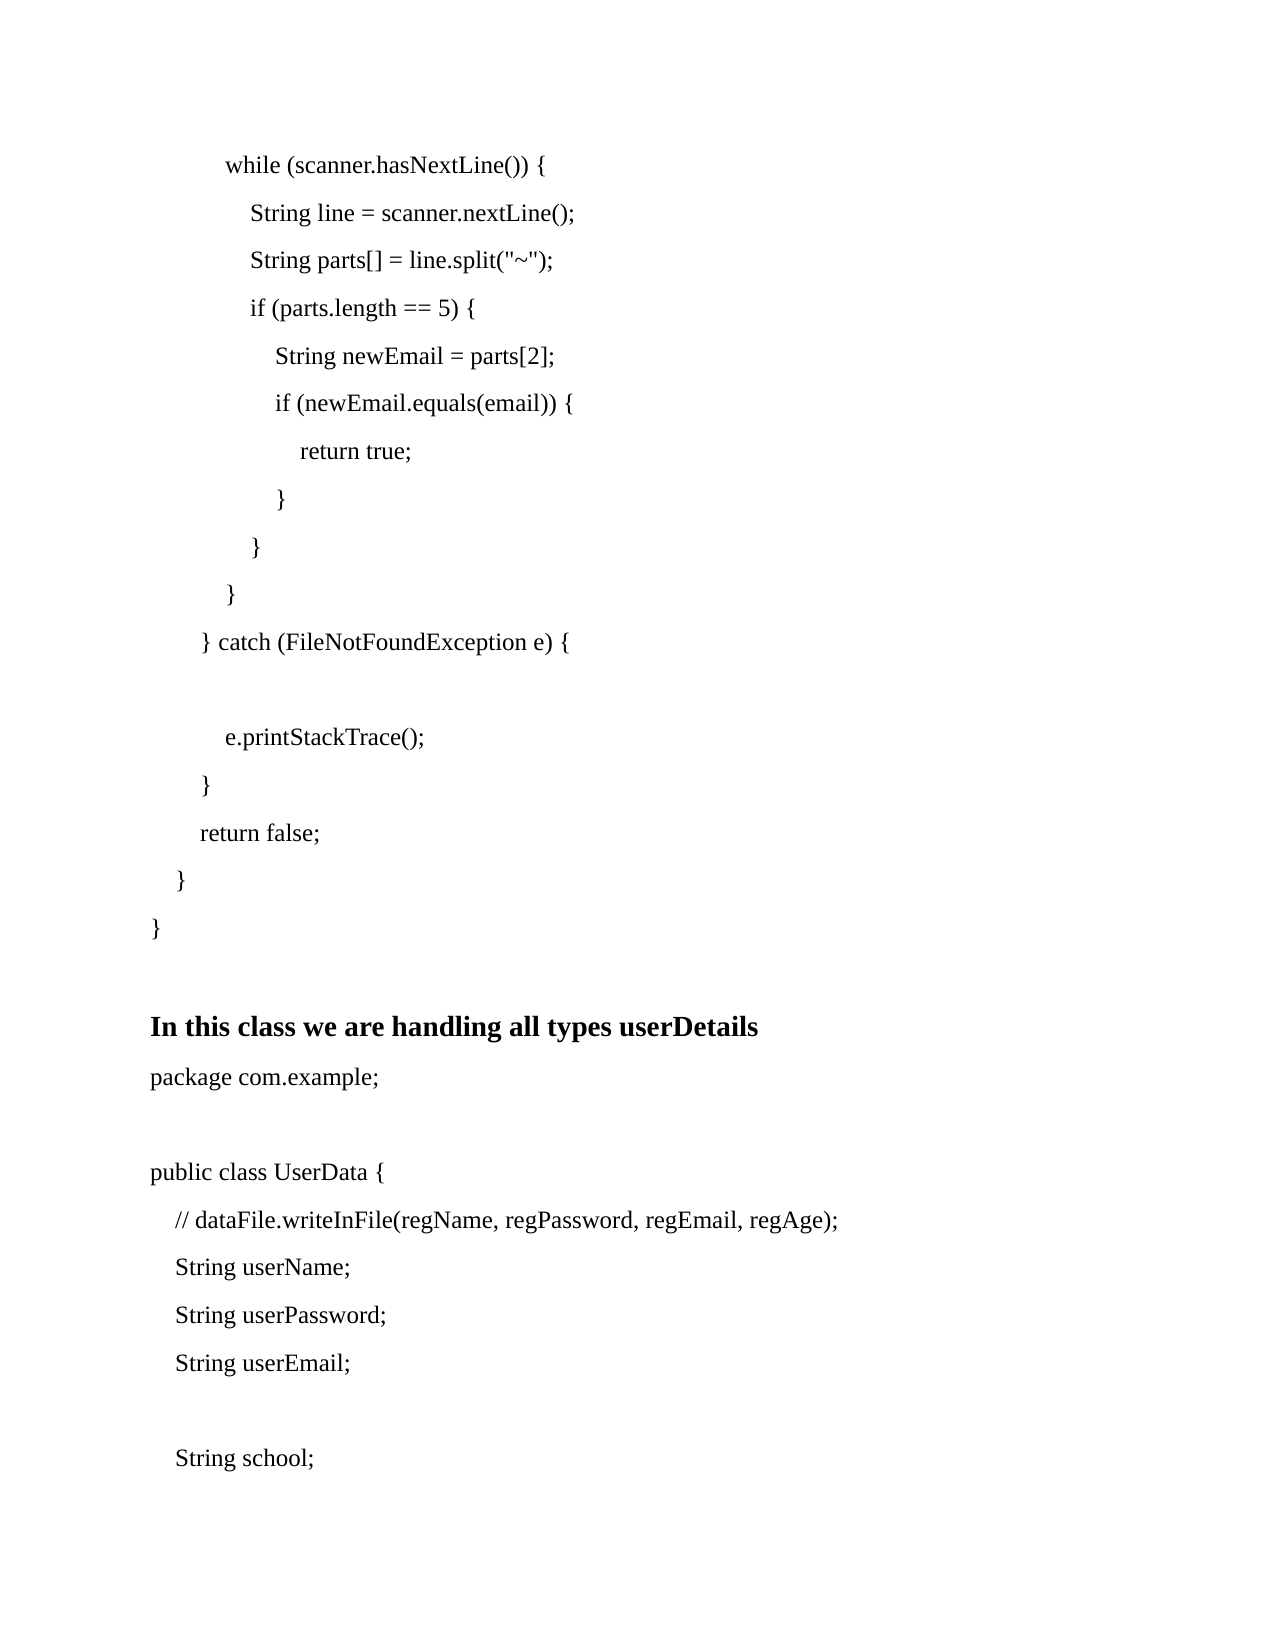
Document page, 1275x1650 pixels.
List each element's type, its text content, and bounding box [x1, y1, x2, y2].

text if (parts.length == 5) { [150, 293, 1125, 322]
text e.printStackTrace(); [150, 722, 1125, 751]
text String userEmail; [150, 1348, 1125, 1377]
text return false; [150, 818, 1125, 847]
text } [150, 579, 1125, 608]
text String userPassword; [150, 1300, 1125, 1329]
text String school; [150, 1443, 1125, 1472]
text } catch (FileNotFoundException e) { [150, 627, 1125, 656]
text } [150, 532, 1125, 560]
text return true; [150, 436, 1125, 465]
text package com.example; [150, 1062, 1125, 1090]
text public class UserData { [150, 1157, 1125, 1186]
text String userName; [150, 1252, 1125, 1281]
text // dataFile.writeInFile(regName, regPassword, regEmail, regAge); [150, 1205, 1125, 1233]
text In this class we are handling all types userDetails [150, 1009, 1125, 1042]
text } [150, 866, 1125, 894]
text while (scanner.hasNextLine()) { [150, 150, 1125, 179]
text String line = scanner.nextLine(); [150, 198, 1125, 226]
text String newEmail = parts[2]; [150, 341, 1125, 369]
text } [150, 913, 1125, 942]
text } [150, 484, 1125, 513]
text String parts[] = line.split("~"); [150, 245, 1125, 274]
text } [150, 770, 1125, 799]
text if (newEmail.equals(email)) { [150, 388, 1125, 417]
